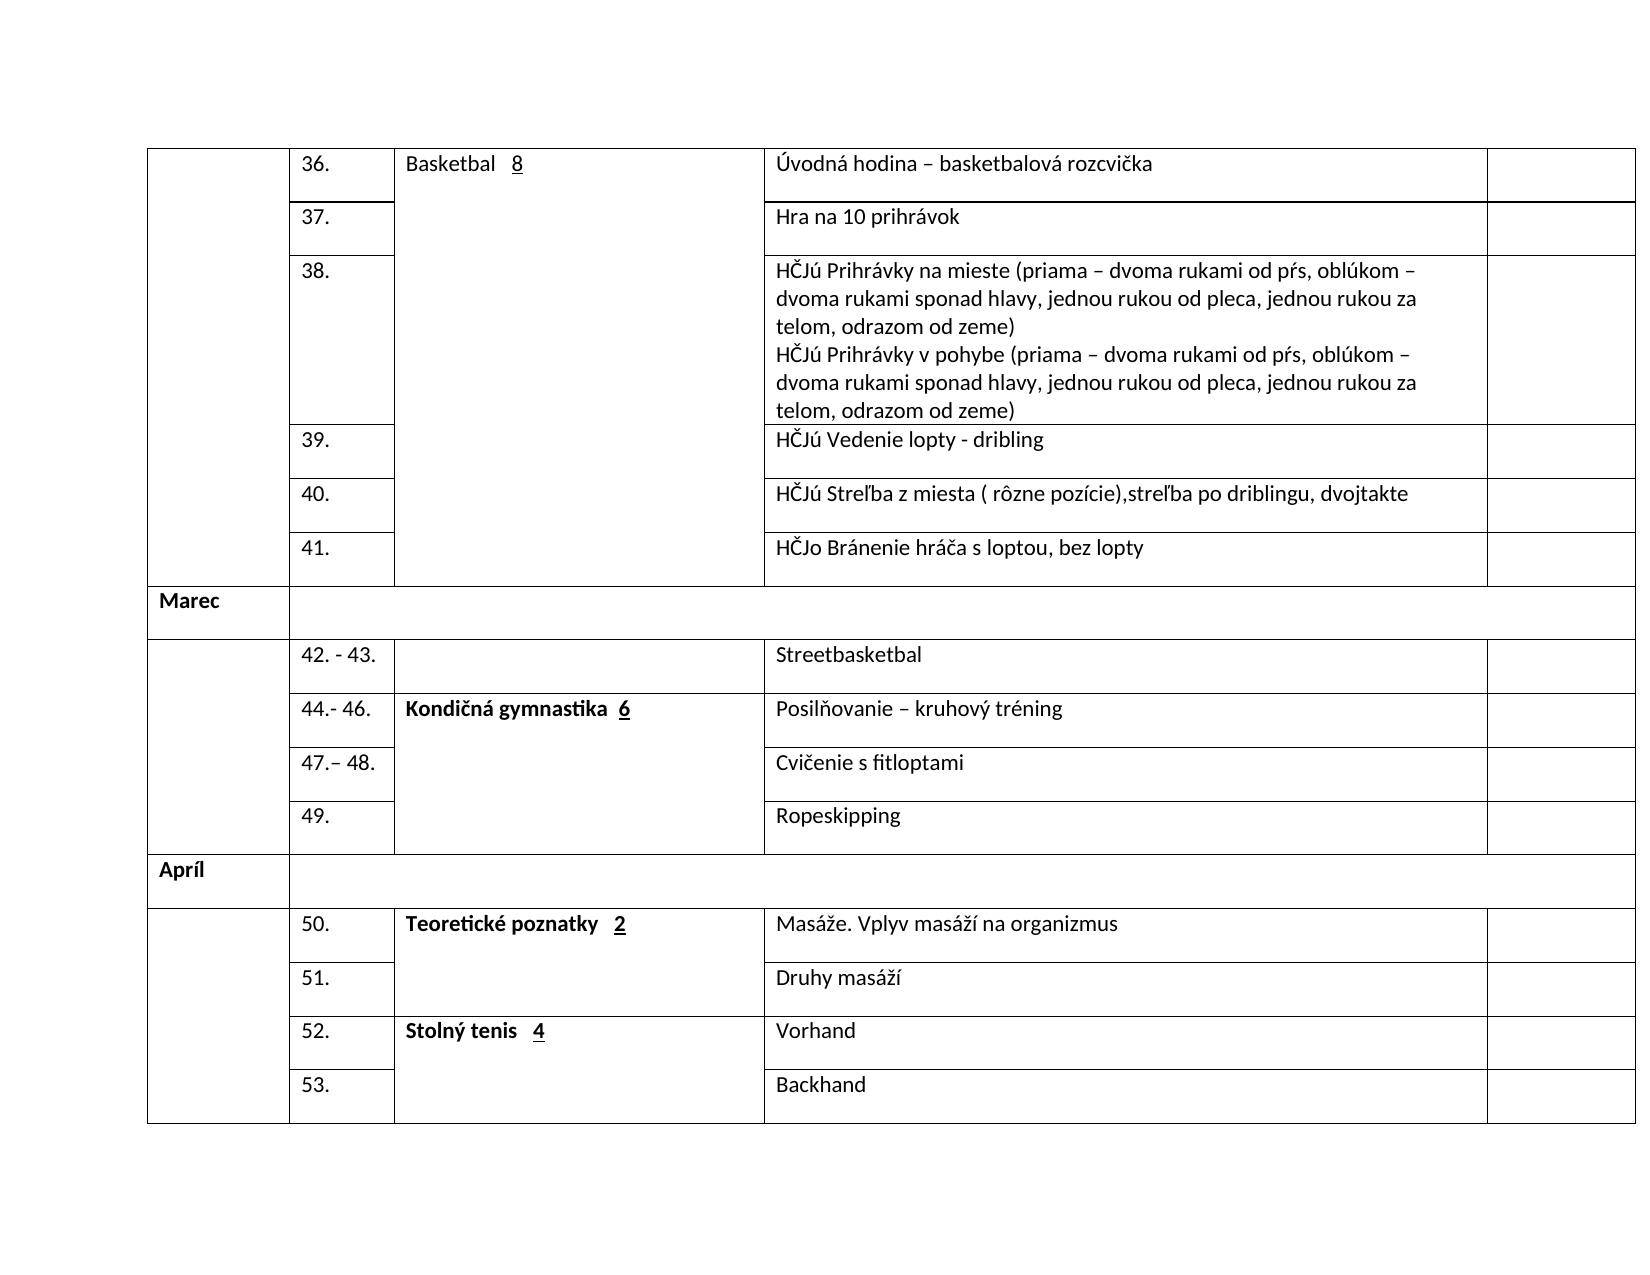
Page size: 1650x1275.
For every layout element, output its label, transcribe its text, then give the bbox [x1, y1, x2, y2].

table_cell HČJú Vedenie lopty - dribling [765, 425, 1487, 478]
table_cell 49. [290, 802, 394, 854]
table_cell Masáže. Vplyv masáží na organizmus [765, 909, 1487, 962]
table_cell 52. [290, 1017, 394, 1069]
table_cell 51. [290, 963, 394, 1016]
table_cell [1488, 203, 1635, 255]
table_cell 37. [290, 203, 394, 255]
table_cell 40. [290, 479, 394, 532]
table_cell [1488, 256, 1635, 424]
table_cell 36. [290, 149, 394, 201]
table_cell [1488, 909, 1635, 962]
table_cell Teoretické poznatky 2 [395, 909, 764, 1016]
table_cell [290, 587, 1635, 639]
table_cell 44.- 46. [290, 694, 394, 747]
table_cell [1488, 694, 1635, 747]
table_cell [1488, 533, 1635, 586]
table_cell Marec [148, 587, 289, 639]
table_cell Apríl [148, 855, 289, 908]
table_cell 38. [290, 256, 394, 424]
table_cell HČJú Prihrávky na mieste (priama – dvoma rukami od pŕs, oblúkom – dvoma rukami sponad hlavy, jednou rukou od pleca, jednou rukou za telom, odrazom od zeme) HČJú Prihrávky v pohybe (priama – dvoma rukami od pŕs, oblúkom – dvoma rukami sponad hlavy, jednou rukou od pleca, jednou rukou za telom, odrazom od zeme) [765, 256, 1487, 424]
table_cell 39. [290, 425, 394, 478]
table_cell Cvičenie s fitloptami [765, 748, 1487, 801]
table_cell Hra na 10 prihrávok [765, 203, 1487, 255]
table_cell HČJo Bránenie hráča s loptou, bez lopty [765, 533, 1487, 586]
table_cell [1488, 640, 1635, 693]
table_cell [148, 909, 289, 1123]
table_cell 42. - 43. [290, 640, 394, 693]
table_cell [148, 149, 289, 586]
table_cell [1488, 1070, 1635, 1123]
table_cell Posilňovanie – kruhový tréning [765, 694, 1487, 747]
table_cell Ropeskipping [765, 802, 1487, 854]
table_cell [1488, 1017, 1635, 1069]
table_cell [1488, 963, 1635, 1016]
table_cell [148, 640, 289, 854]
table_cell Vorhand [765, 1017, 1487, 1069]
table_cell Streetbasketbal [765, 640, 1487, 693]
table_cell 53. [290, 1070, 394, 1123]
table_cell 50. [290, 909, 394, 962]
table_cell Úvodná hodina – basketbalová rozcvička [765, 149, 1487, 201]
table_cell 41. [290, 533, 394, 586]
table_cell [1488, 149, 1635, 201]
table_cell Druhy masáží [765, 963, 1487, 1016]
table_cell Stolný tenis 4 [395, 1017, 764, 1123]
table_cell [1488, 425, 1635, 478]
table_cell HČJú Streľba z miesta ( rôzne pozície),streľba po driblingu, dvojtakte [765, 479, 1487, 532]
table_cell [1488, 479, 1635, 532]
table_cell Basketbal 8 [395, 149, 764, 586]
table_cell Kondičná gymnastika 6 [395, 694, 764, 854]
table_cell Backhand [765, 1070, 1487, 1123]
table_cell 47.– 48. [290, 748, 394, 801]
table_cell [1488, 802, 1635, 854]
table_cell [1488, 748, 1635, 801]
table_cell [395, 640, 764, 693]
table_cell [290, 855, 1635, 908]
